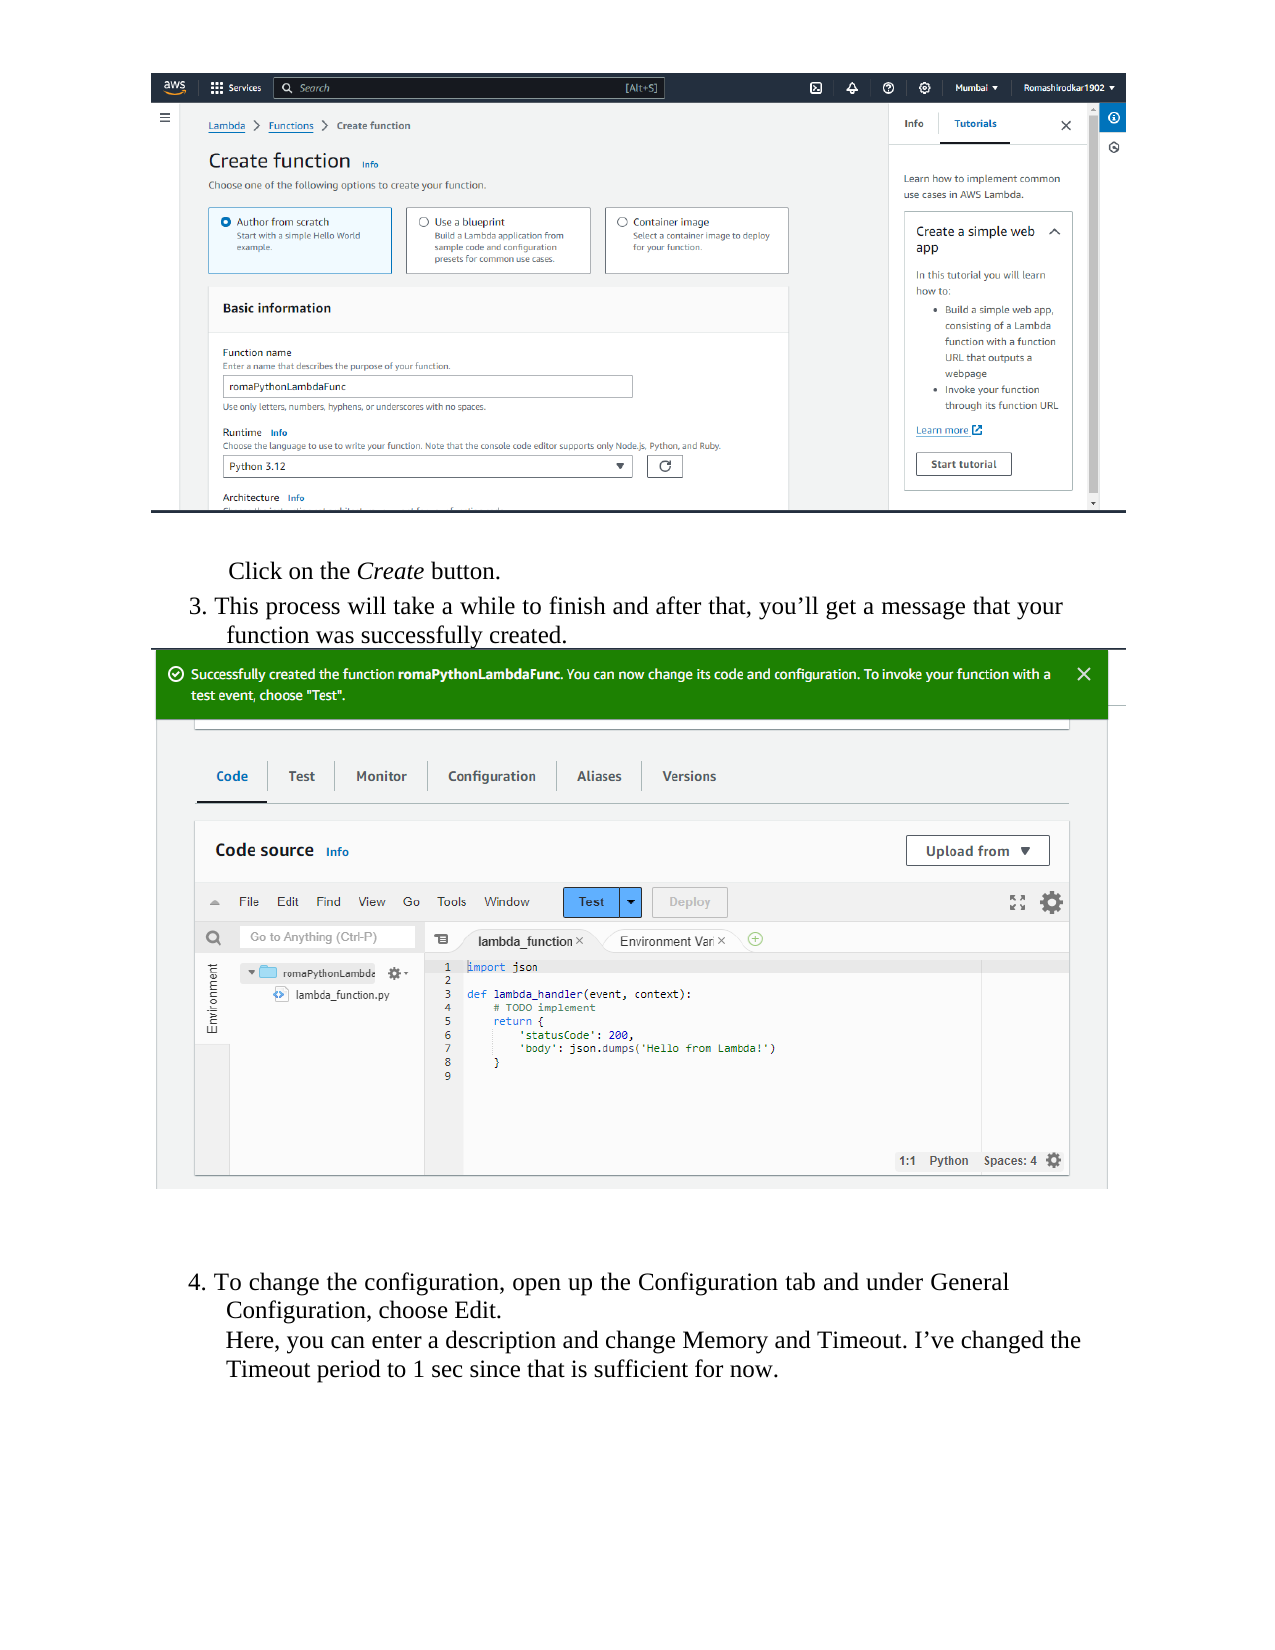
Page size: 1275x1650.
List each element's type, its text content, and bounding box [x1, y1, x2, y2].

text 3. This process will take a while to finish and after that, you’ll get a message that your function was successfully created. [188, 591, 1065, 648]
text 4. To change the configuration, open up the Configuration tab and under General Configuration, choose Edit. [188, 1267, 1011, 1324]
picture [151, 73, 1126, 513]
picture [151, 648, 1126, 1189]
text Here, you can enter a description and change Memory and Timeout. I’ve changed the Timeout period to 1 sec since that is sufficient for now. [225, 1326, 1082, 1383]
text Click on the Create button. [226, 556, 984, 585]
